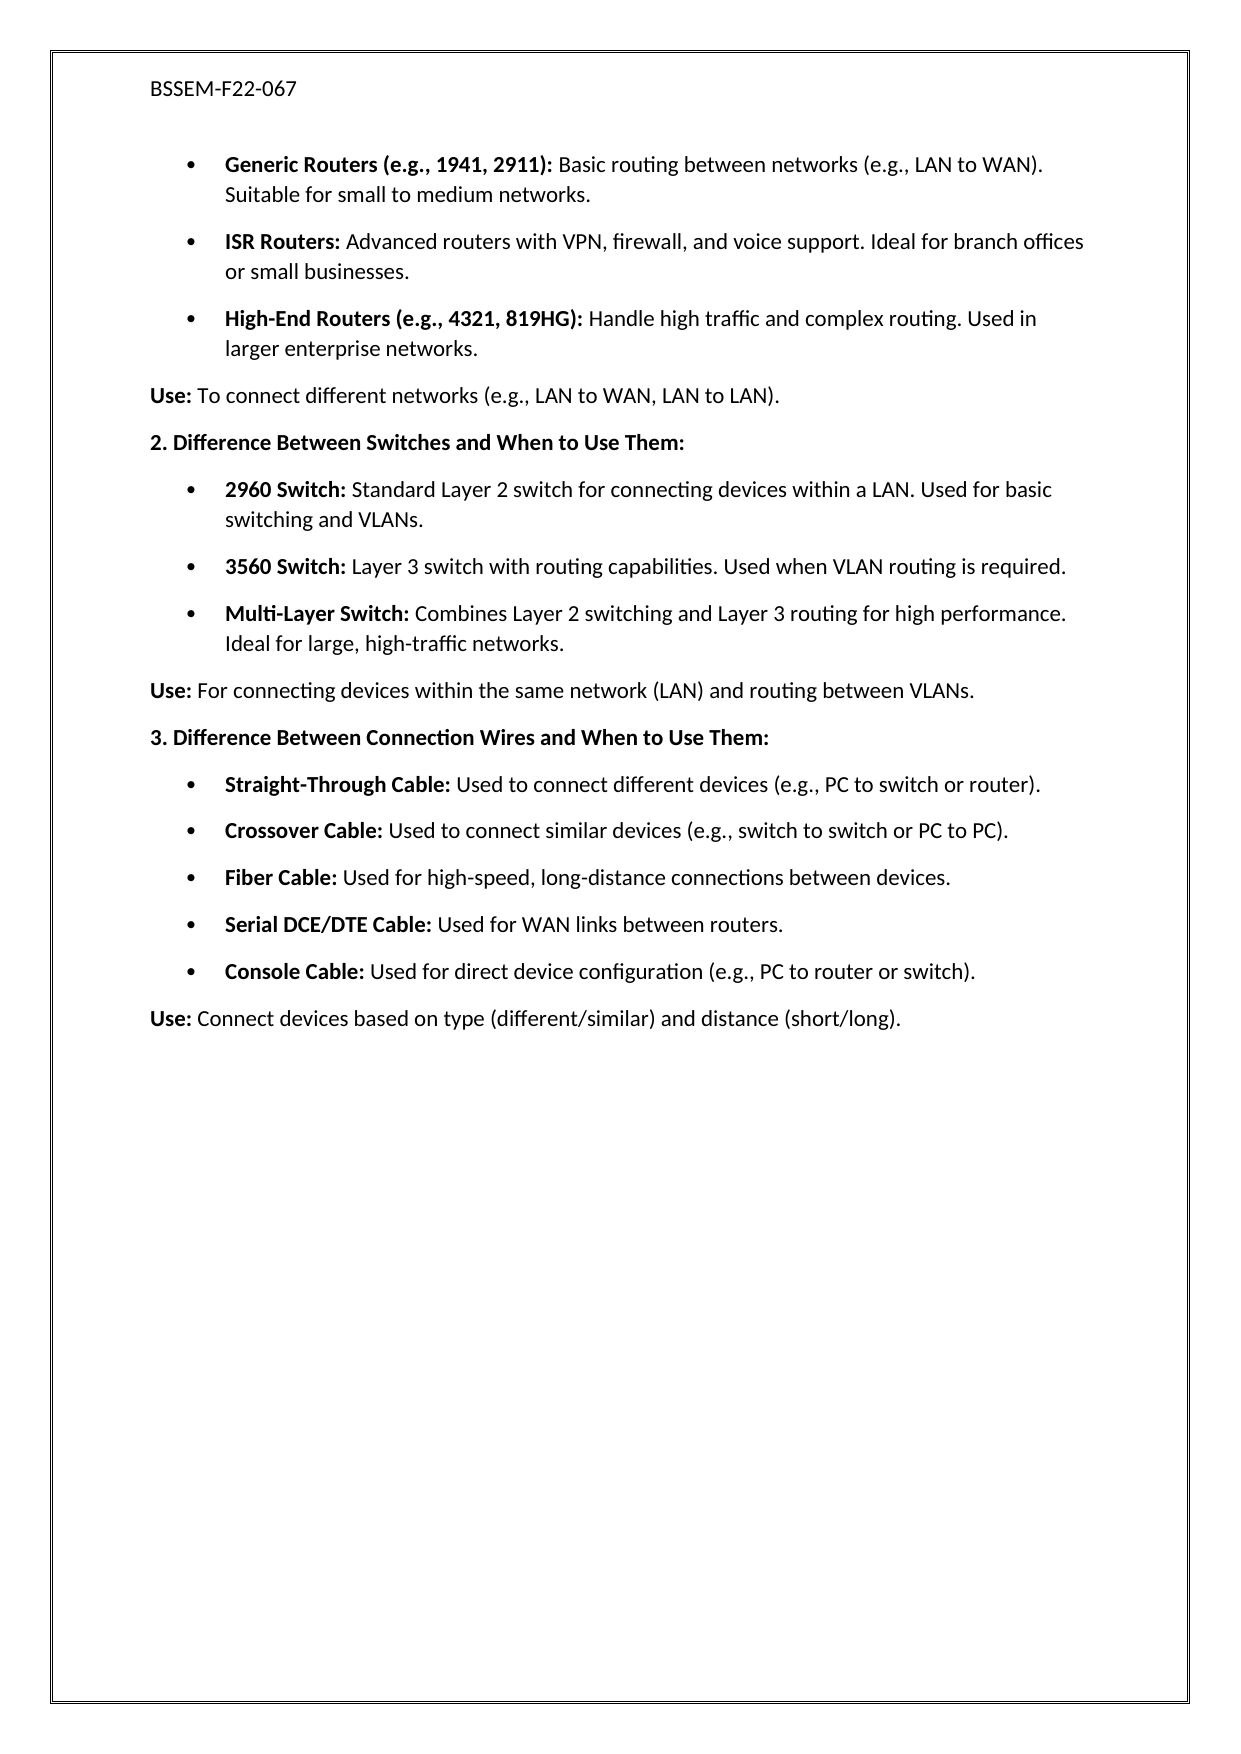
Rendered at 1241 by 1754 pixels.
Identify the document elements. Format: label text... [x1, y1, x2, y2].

list High-End Routers (e.g., 4321, 819HG): Handle high traffic and complex routing. Used in larger enterprise networks. [187, 304, 1090, 362]
text 2. Difference Between Switches and When to Use Them: [150, 428, 1090, 456]
list 2960 Switch: Standard Layer 2 switch for connecting devices within a LAN. Used for basic switching and VLANs. [187, 475, 1090, 533]
list Generic Routers (e.g., 1941, 2911): Basic routing between networks (e.g., LAN to WAN). Suitable for small to medium networks. [187, 150, 1090, 208]
text Use: To connect different networks (e.g., LAN to WAN, LAN to LAN). [150, 381, 1090, 409]
list Crossover Cable: Used to connect similar devices (e.g., switch to switch or PC to PC). [187, 817, 1090, 845]
list Console Cable: Used for direct device configuration (e.g., PC to router or switch). [187, 957, 1090, 985]
text 3. Difference Between Connection Wires and When to Use Them: [150, 723, 1090, 751]
list Fiber Cable: Used for high-speed, long-distance connections between devices. [187, 863, 1090, 892]
list 3560 Switch: Layer 3 switch with routing capabilities. Used when VLAN routing is required. [187, 552, 1090, 580]
text Use: For connecting devices within the same network (LAN) and routing between VLANs. [150, 676, 1090, 704]
list Multi-Layer Switch: Combines Layer 2 switching and Layer 3 routing for high performance. Ideal for large, high-traffic networks. [187, 599, 1090, 657]
list ISR Routers: Advanced routers with VPN, firewall, and voice support. Ideal for branch offices or small businesses. [187, 227, 1090, 285]
list Straight-Through Cable: Used to connect different devices (e.g., PC to switch or router). [187, 770, 1090, 798]
text Use: Connect devices based on type (different/similar) and distance (short/long). [150, 1004, 1090, 1032]
list Serial DCE/DTE Cable: Used for WAN links between routers. [187, 910, 1090, 938]
